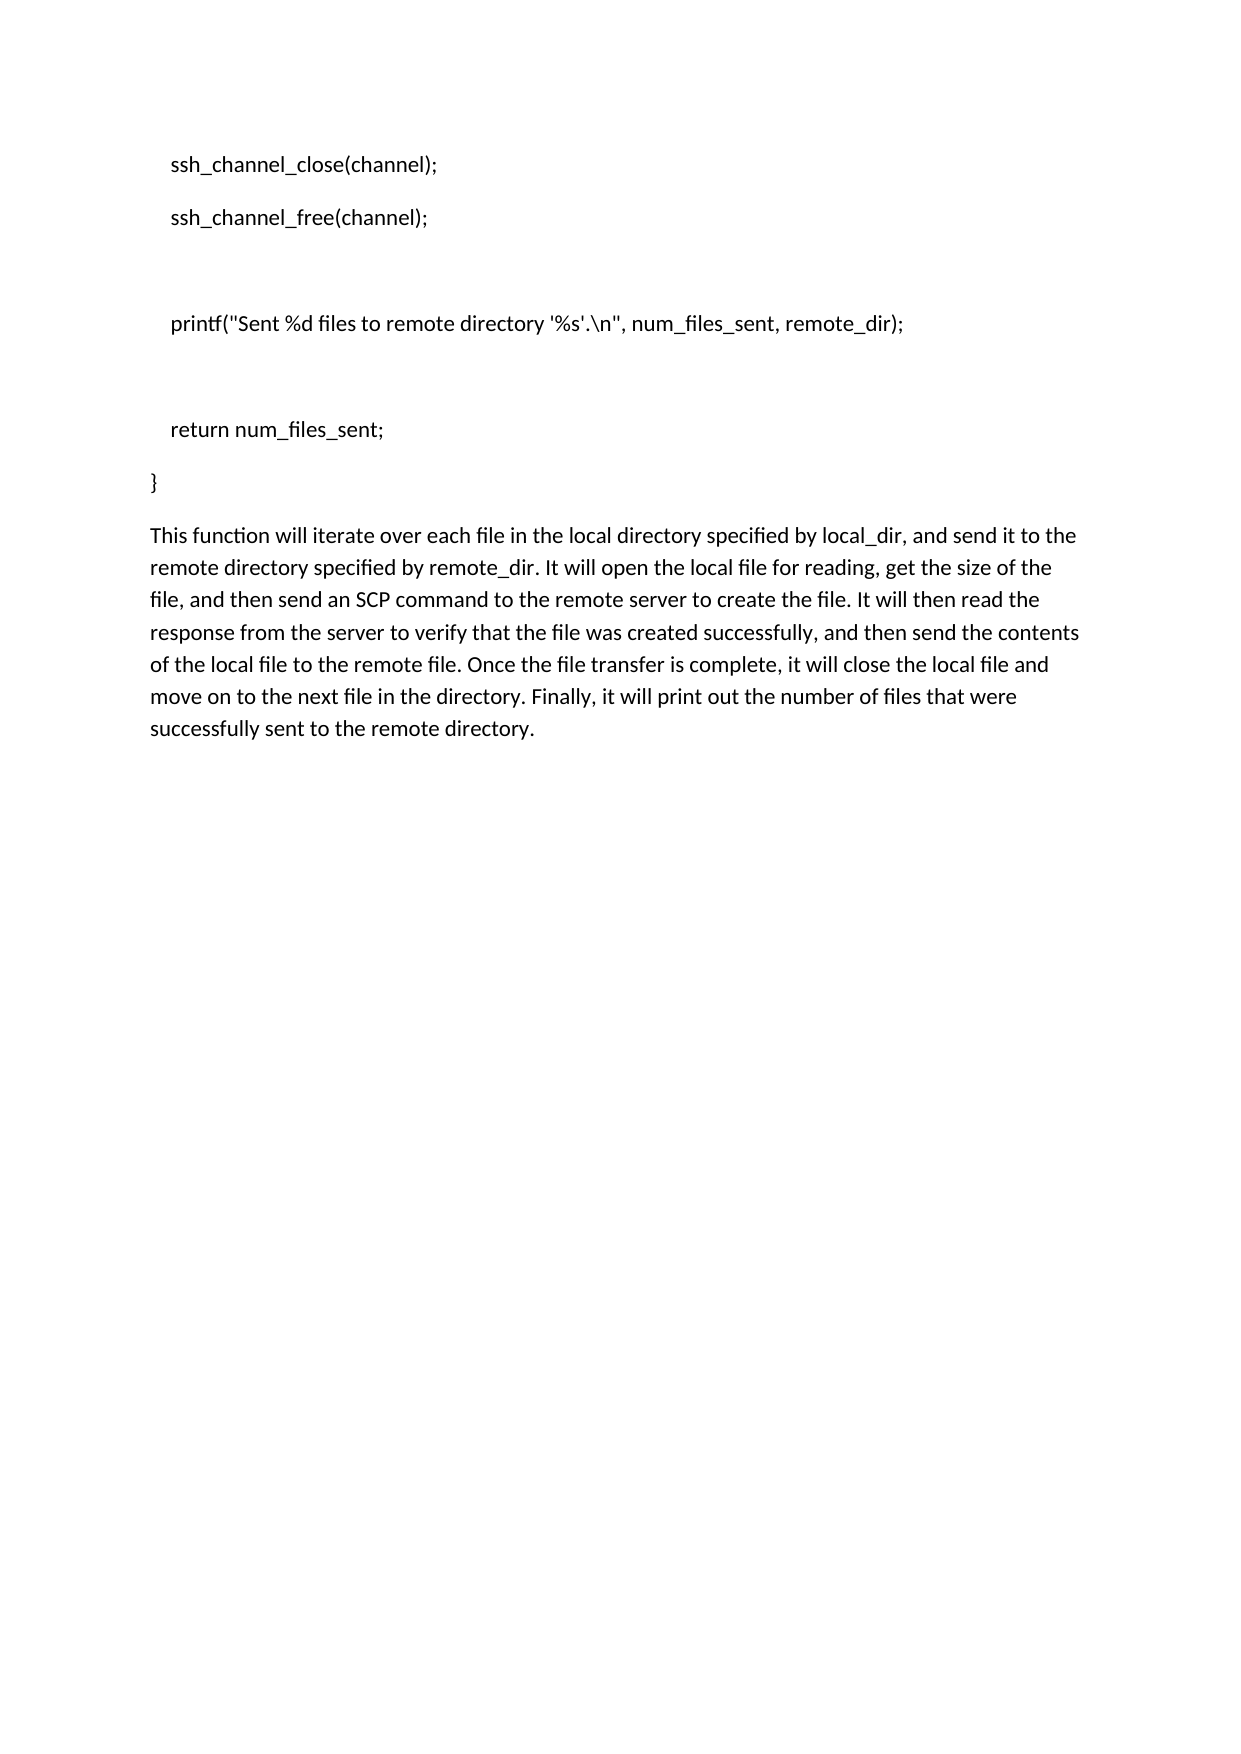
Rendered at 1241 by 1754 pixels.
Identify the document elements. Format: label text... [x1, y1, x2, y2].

text This function will iterate over each file in the local directory specified by local_dir, and send it to the remote directory specified by remote_dir. It will open the local file for reading, get the size of the file, and then send an SCP command to the remote server to create the file. It will then read the response from the server to verify that the file was created successfully, and then send the contents of the local file to the remote file. Once the file transfer is complete, it will close the local file and move on to the next file in the directory. Finally, it will print out the number of files that were successfully sent to the remote directory. [150, 521, 1090, 742]
text } [150, 468, 1090, 496]
text return num_files_sent; [150, 415, 1090, 443]
text printf("Sent %d files to remote directory '%s'.\n", num_files_sent, remote_dir); [150, 309, 1090, 337]
text ssh_channel_free(channel); [150, 203, 1090, 231]
text ssh_channel_close(channel); [150, 150, 1090, 178]
